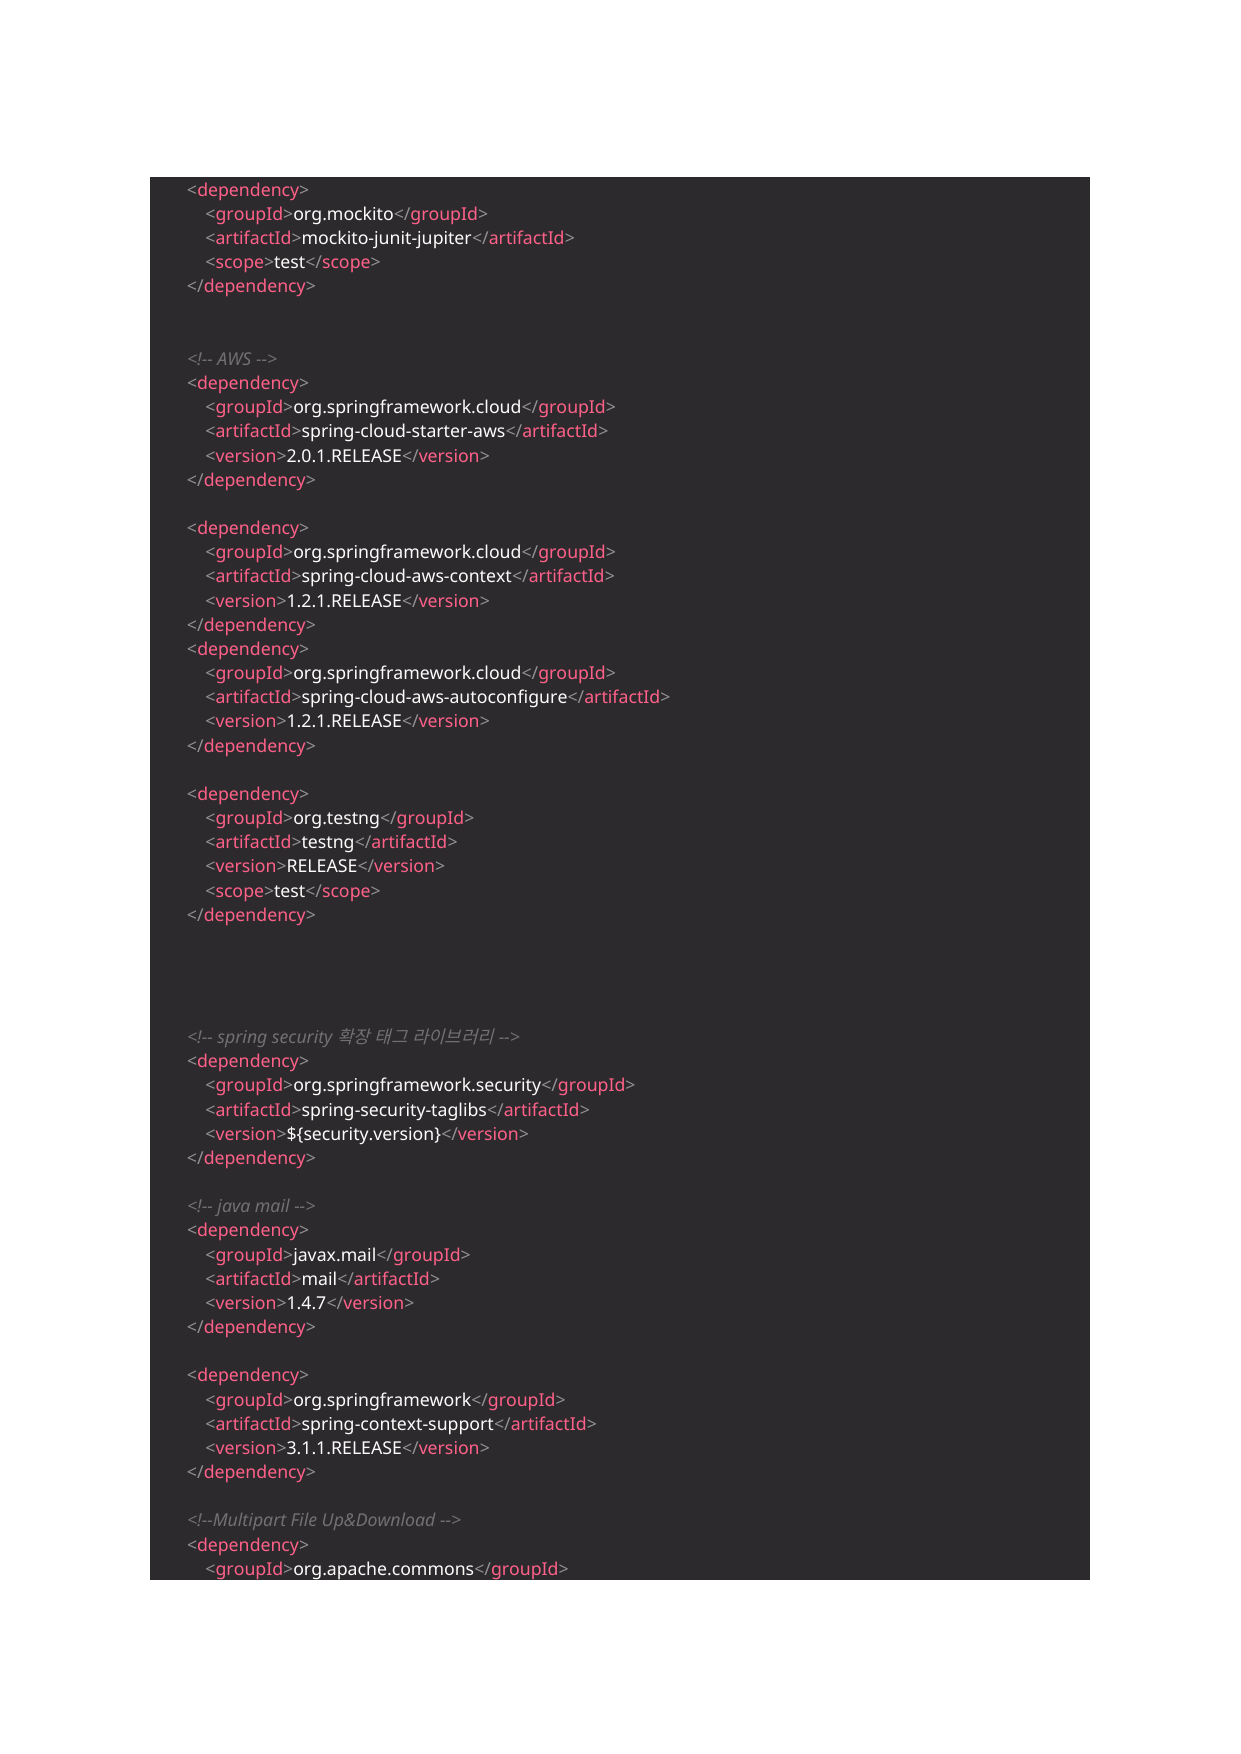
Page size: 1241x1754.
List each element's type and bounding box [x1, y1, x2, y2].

text [150, 177, 1090, 1580]
